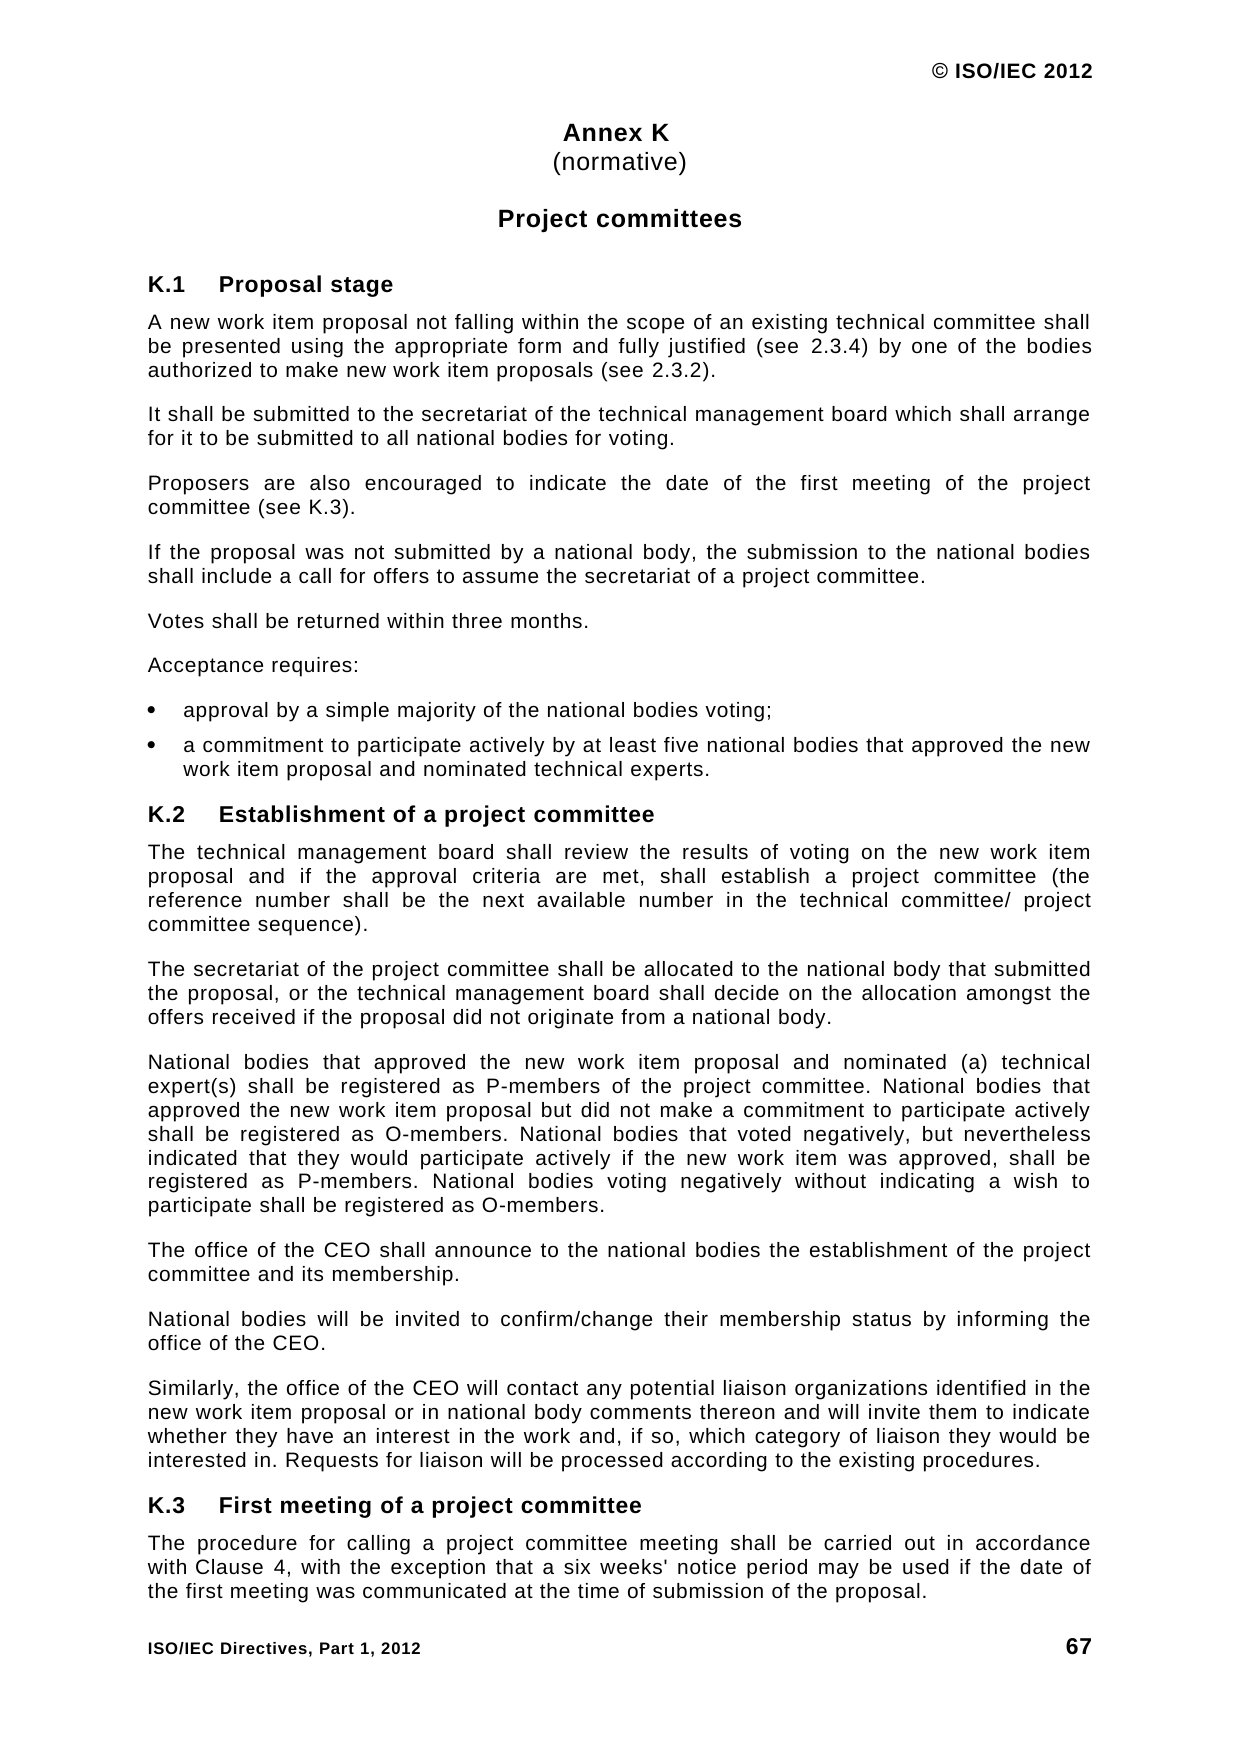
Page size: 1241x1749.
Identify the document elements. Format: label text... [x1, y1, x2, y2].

text National bodies will be invited to confirm/change their membership status by informing the office of the CEO. [148, 1307, 1092, 1355]
text Proposers are also encouraged to indicate the date of the first meeting of the project committee (see K.3). [148, 471, 1092, 519]
text Similarly, the office of the CEO will contact any potential liaison organizations identified in the new work item proposal or in national body comments thereon and will invite them to indicate whether they have an interest in the work and, if so, which category of liaison they would be interested in. Requests for liaison will be processed according to the existing procedures. [148, 1376, 1092, 1471]
text National bodies that approved the new work item proposal and nominated (a) technical expert(s) shall be registered as P-members of the project committee. National bodies that approved the new work item proposal but did not make a commitment to participate actively shall be registered as O-members. National bodies that voted negatively, but nevertheless indicated that they would participate actively if the new work item was approved, shall be registered as P-members. National bodies voting negatively without indicating a wish to participate shall be registered as O-members. [148, 1049, 1092, 1217]
text It shall be submitted to the secretariat of the technical management board which shall arrange for it to be submitted to all national bodies for voting. [148, 402, 1092, 450]
list approval by a simple majority of the national bodies voting; [148, 698, 1092, 722]
subtitle Proposal stage [148, 271, 1092, 297]
text Acceptance requires: [148, 653, 1092, 677]
text The secretariat of the project committee shall be allocated to the national body that submitted the proposal, or the technical management board shall decide on the allocation amongst the offers received if the proposal did not originate from a national body. [148, 957, 1092, 1029]
subtitle Establishment of a project committee [148, 801, 1092, 828]
text The technical management board shall review the results of voting on the new work item proposal and if the approval criteria are met, shall establish a project committee (the reference number shall be the next available number in the technical committee/ project committee sequence). [148, 840, 1092, 936]
subtitle First meeting of a project committee [148, 1492, 1092, 1519]
text If the proposal was not submitted by a national body, the submission to the national bodies shall include a call for offers to assume the secretariat of a project committee. [148, 540, 1092, 588]
text The procedure for calling a project committee meeting shall be carried out in accordance with Clause 4, with the exception that a six weeks' notice period may be used if the date of the first meeting was communicated at the time of submission of the proposal. [148, 1531, 1092, 1603]
title (normative) Project committees [148, 118, 1092, 233]
text A new work item proposal not falling within the scope of an existing technical committee shall be presented using the appropriate form and fully justified (see 2.3.4) by one of the bodies authorized to make new work item proposals (see 2.3.2). [148, 309, 1092, 381]
text Votes shall be returned within three months. [148, 608, 1092, 632]
text The office of the CEO shall announce to the national bodies the establishment of the project committee and its membership. [148, 1238, 1092, 1286]
list a commitment to participate actively by at least five national bodies that approved the new work item proposal and nominated technical experts. [148, 732, 1092, 781]
